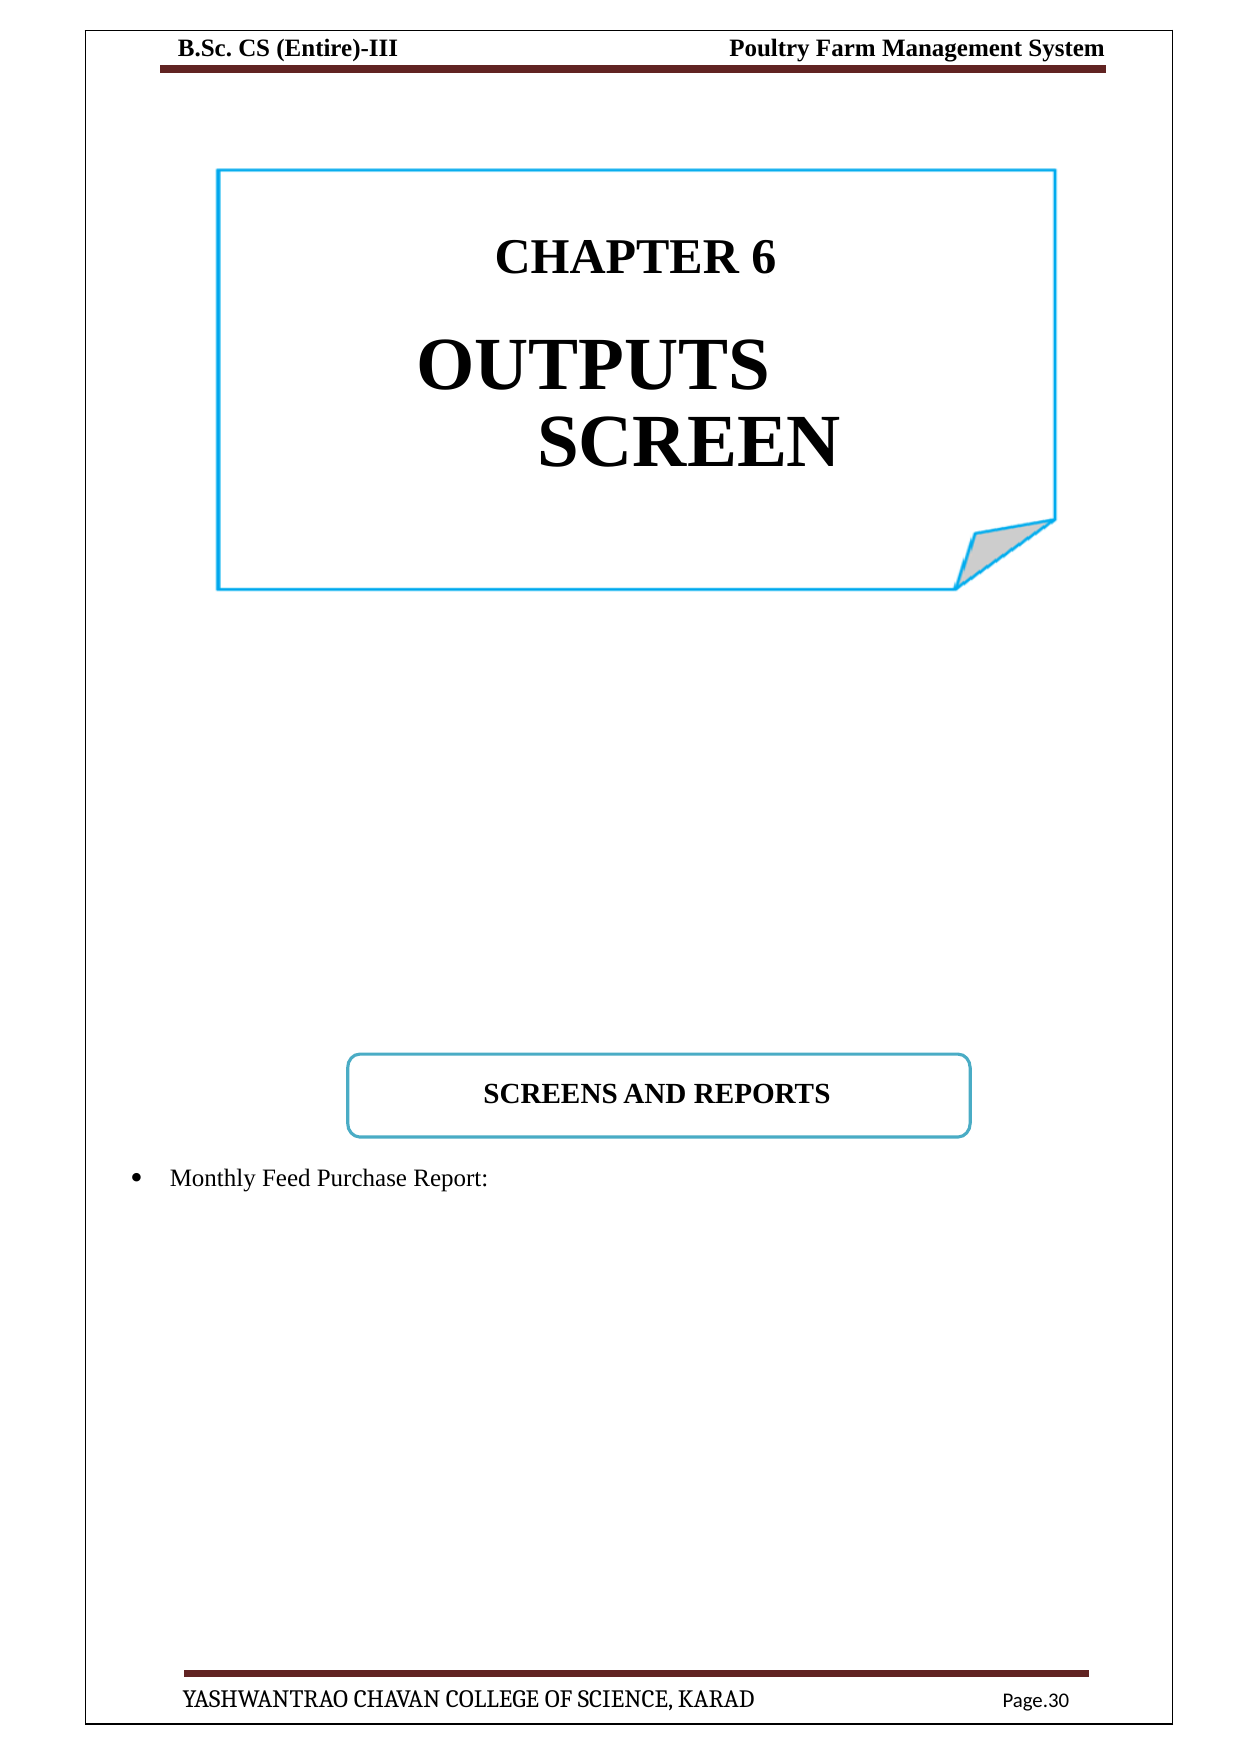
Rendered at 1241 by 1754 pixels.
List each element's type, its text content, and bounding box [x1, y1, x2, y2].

picture [365, 1053, 961, 1116]
list Monthly Feed Purchase Report: [132, 1163, 1084, 1192]
picture [191, 150, 1123, 668]
